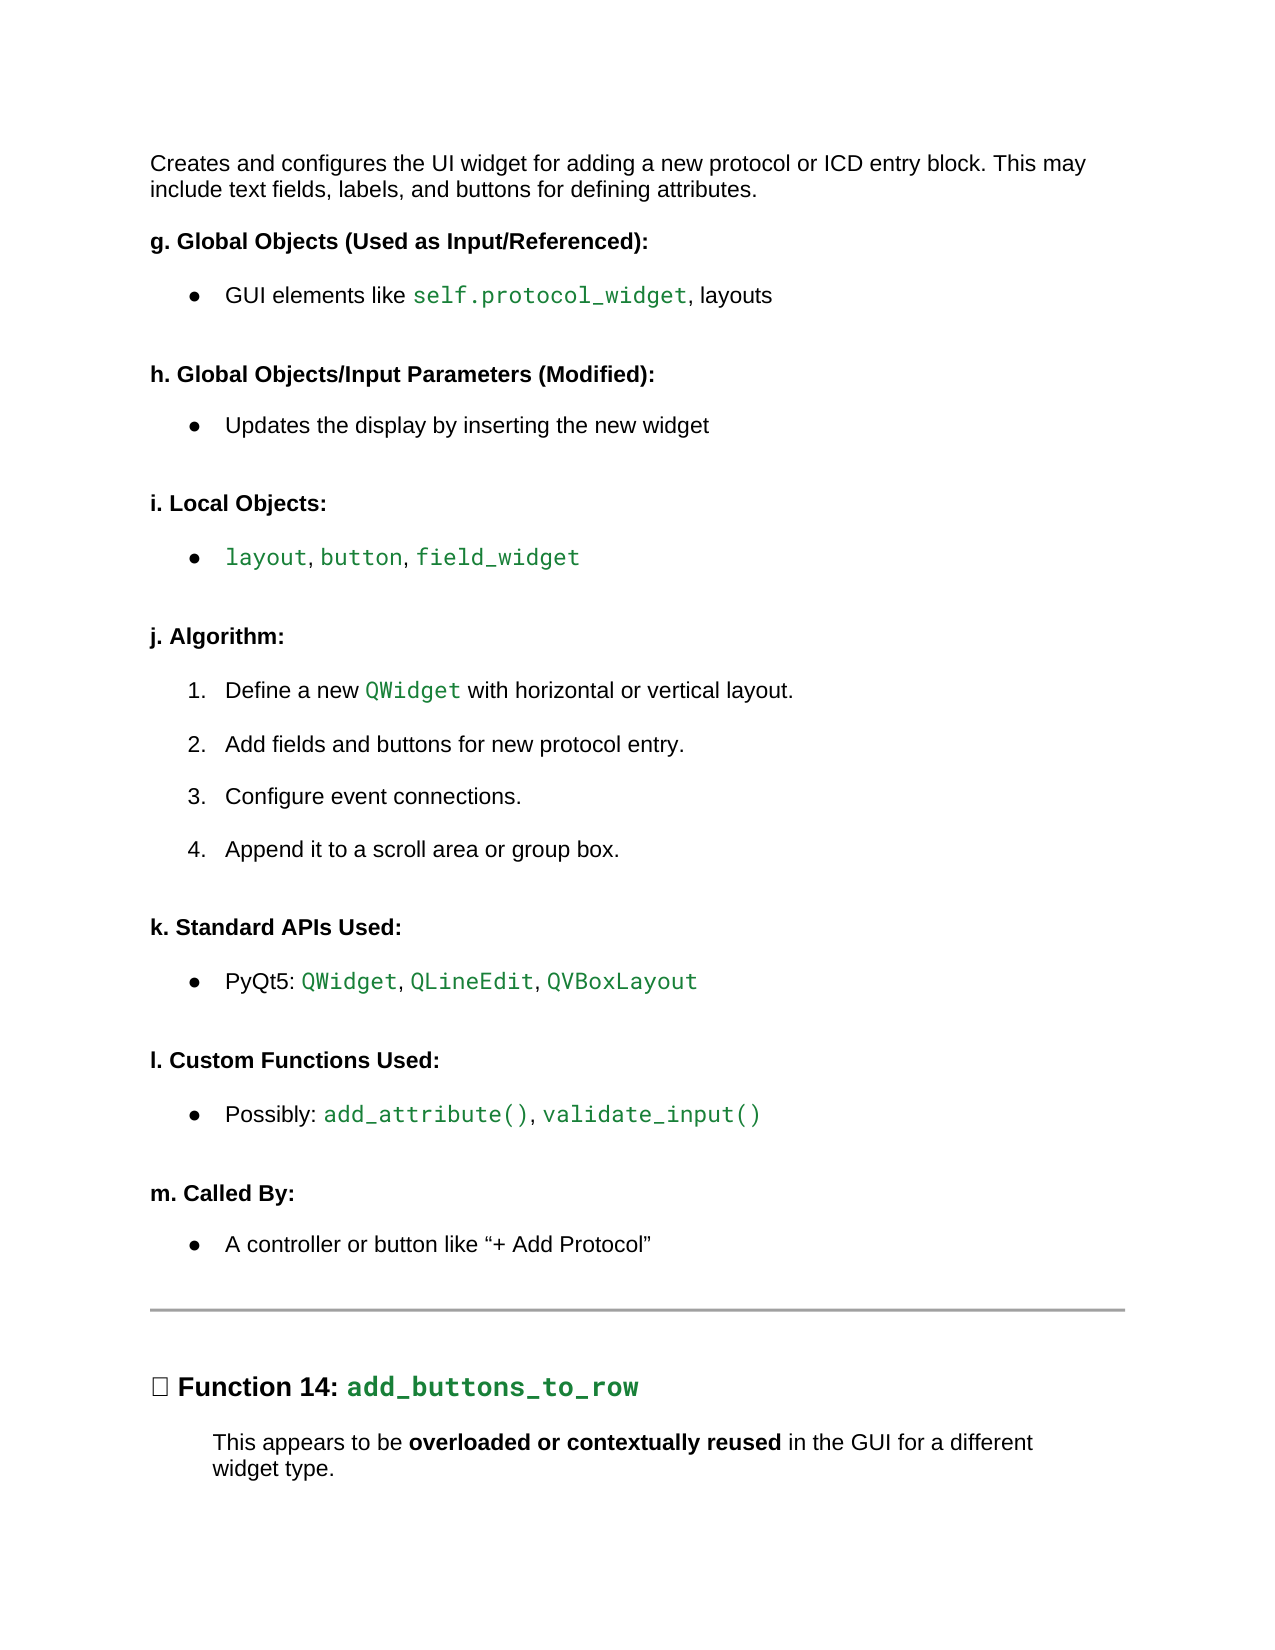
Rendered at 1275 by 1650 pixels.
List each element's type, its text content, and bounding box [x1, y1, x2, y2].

subtitle g. Global Objects (Used as Input/Referenced): [150, 228, 1125, 254]
subtitle m. Called By: [150, 1179, 1125, 1206]
list PyQt5: QWidget, QLineEdit, QVBoxLayout [187, 965, 1125, 1022]
subtitle i. Local Objects: [150, 490, 1125, 516]
list Append it to a scroll area or group box. [187, 836, 1125, 889]
subtitle l. Custom Functions Used: [150, 1047, 1125, 1073]
subtitle h. Global Objects/Input Parameters (Modified): [150, 361, 1125, 387]
subtitle j. Algorithm: [150, 623, 1125, 649]
list Add fields and buttons for new protocol entry. [187, 731, 1125, 783]
list GUI elements like self.protocol_widget, layouts [187, 279, 1125, 336]
list Possibly: add_attribute(), validate_input() [187, 1098, 1125, 1154]
list Define a new QWidget with horizontal or vertical layout. [187, 674, 1125, 731]
subtitle k. Standard APIs Used: [150, 914, 1125, 940]
list Updates the display by inserting the new widget [187, 412, 1125, 465]
text Creates and configures the UI widget for adding a new protocol or ICD entry block. This may include text fields, labels, and buttons for defining attributes. [150, 150, 1125, 203]
list A controller or button like “+ Add Protocol” [187, 1231, 1125, 1283]
subtitle 🔧 Function 14: add_buttons_to_row [150, 1368, 1125, 1404]
list layout, button, field_widget [187, 541, 1125, 598]
text This appears to be overloaded or contextually reused in the GUI for a different widget type. [212, 1429, 1062, 1481]
list Configure event connections. [187, 783, 1125, 836]
